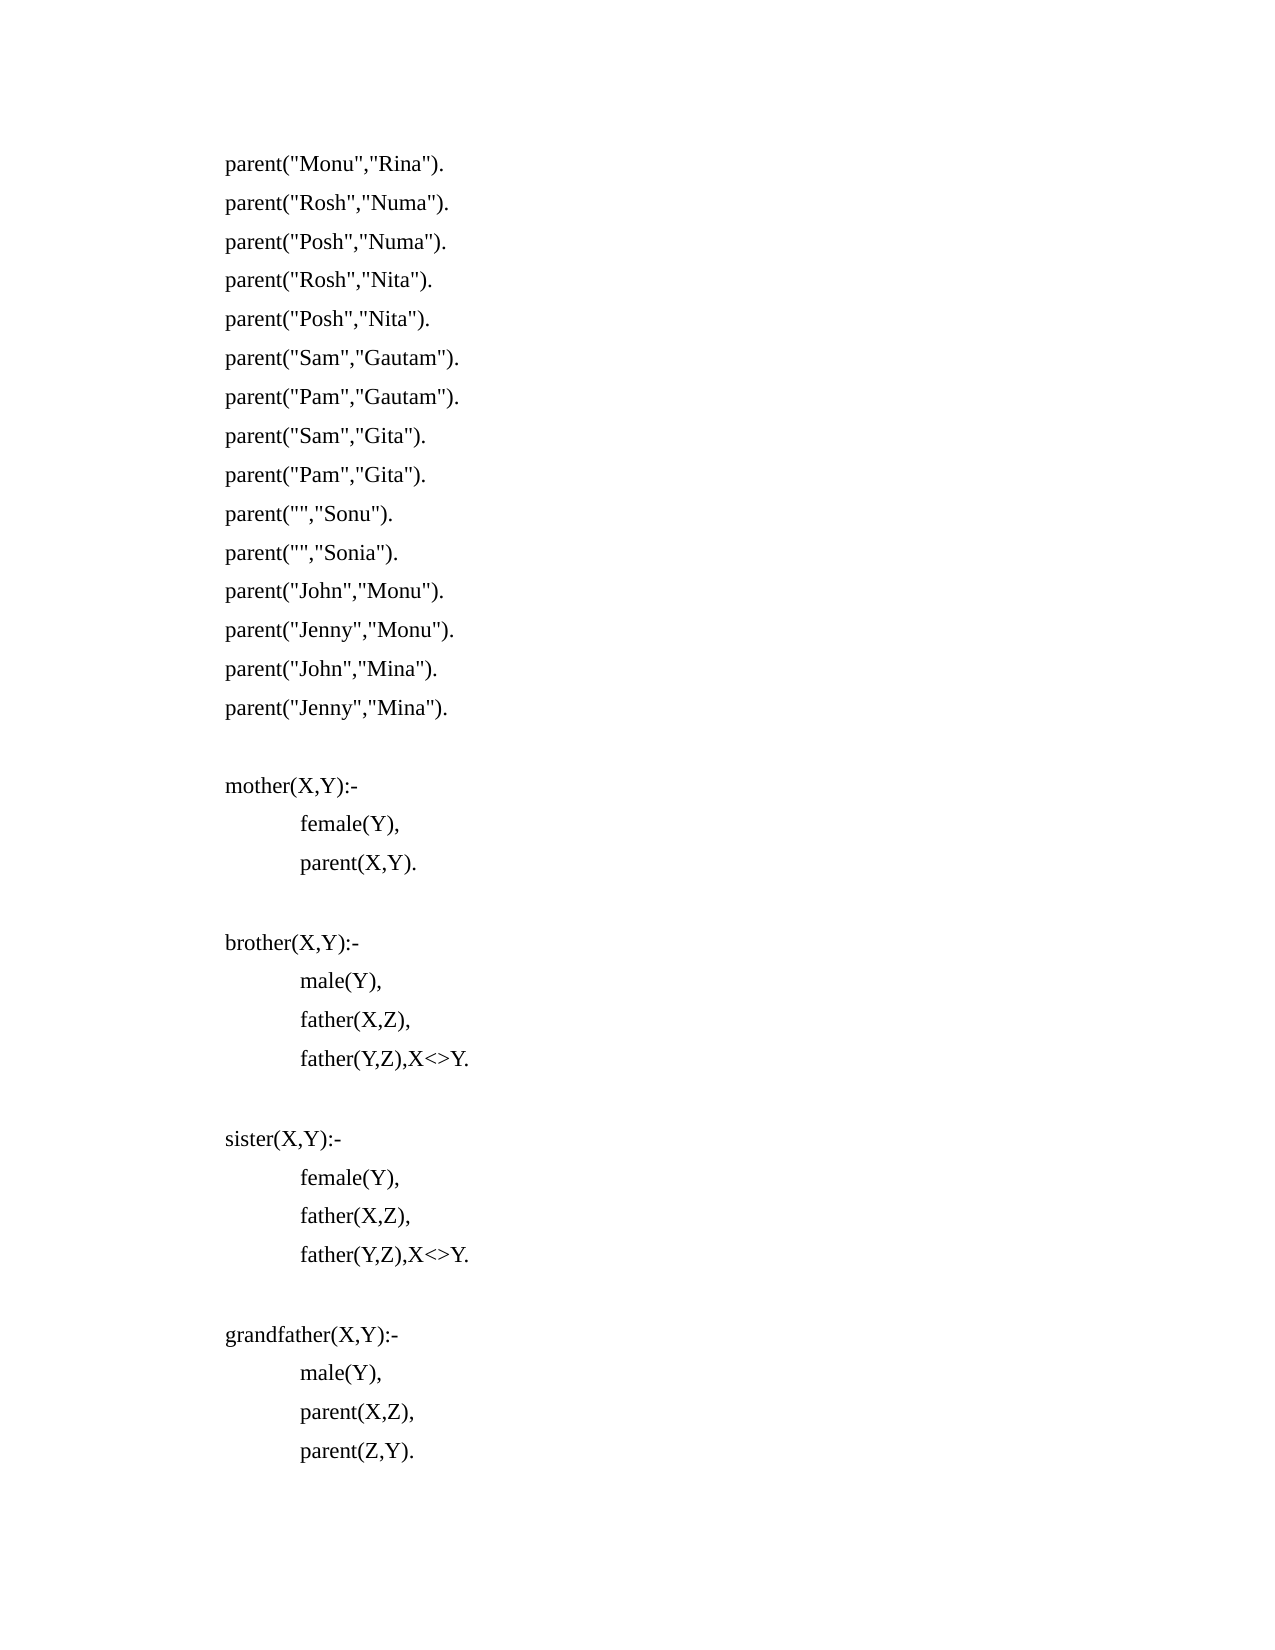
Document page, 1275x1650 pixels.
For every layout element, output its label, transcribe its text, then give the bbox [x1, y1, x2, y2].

text parent("Jenny","Mina"). [150, 694, 1117, 720]
text parent("Sam","Gautam"). [150, 344, 1117, 371]
text father(Y,Z),X<>Y. [150, 1045, 1117, 1072]
text parent("Posh","Numa"). [150, 228, 1117, 254]
text parent(X,Z), [150, 1398, 1117, 1425]
text parent("Pam","Gautam"). [150, 383, 1117, 409]
text parent("Monu","Rina"). [150, 150, 1117, 176]
text parent("","Sonu"). [150, 500, 1117, 526]
text parent("Rosh","Numa"). [150, 189, 1117, 215]
text parent(X,Y). [150, 849, 1117, 876]
text parent("Posh","Nita"). [150, 305, 1117, 332]
text father(X,Z), [150, 1202, 1117, 1229]
text male(Y), [150, 968, 1117, 994]
text male(Y), [150, 1359, 1117, 1386]
text mother(X,Y):- [150, 772, 1117, 798]
text parent(Z,Y). [150, 1437, 1117, 1463]
text parent("John","Mina"). [150, 655, 1117, 681]
text parent("John","Monu"). [150, 577, 1117, 604]
text grandfather(X,Y):- [150, 1321, 1117, 1347]
text female(Y), [150, 1163, 1117, 1190]
text sister(X,Y):- [150, 1125, 1117, 1151]
text parent("Jenny","Monu"). [150, 616, 1117, 643]
text parent("","Sonia"). [150, 538, 1117, 565]
text father(Y,Z),X<>Y. [150, 1241, 1117, 1268]
text female(Y), [150, 811, 1117, 837]
text parent("Rosh","Nita"). [150, 267, 1117, 293]
text parent("Sam","Gita"). [150, 422, 1117, 448]
text parent("Pam","Gita"). [150, 461, 1117, 487]
text father(X,Z), [150, 1006, 1117, 1033]
text brother(X,Y):- [150, 929, 1117, 955]
